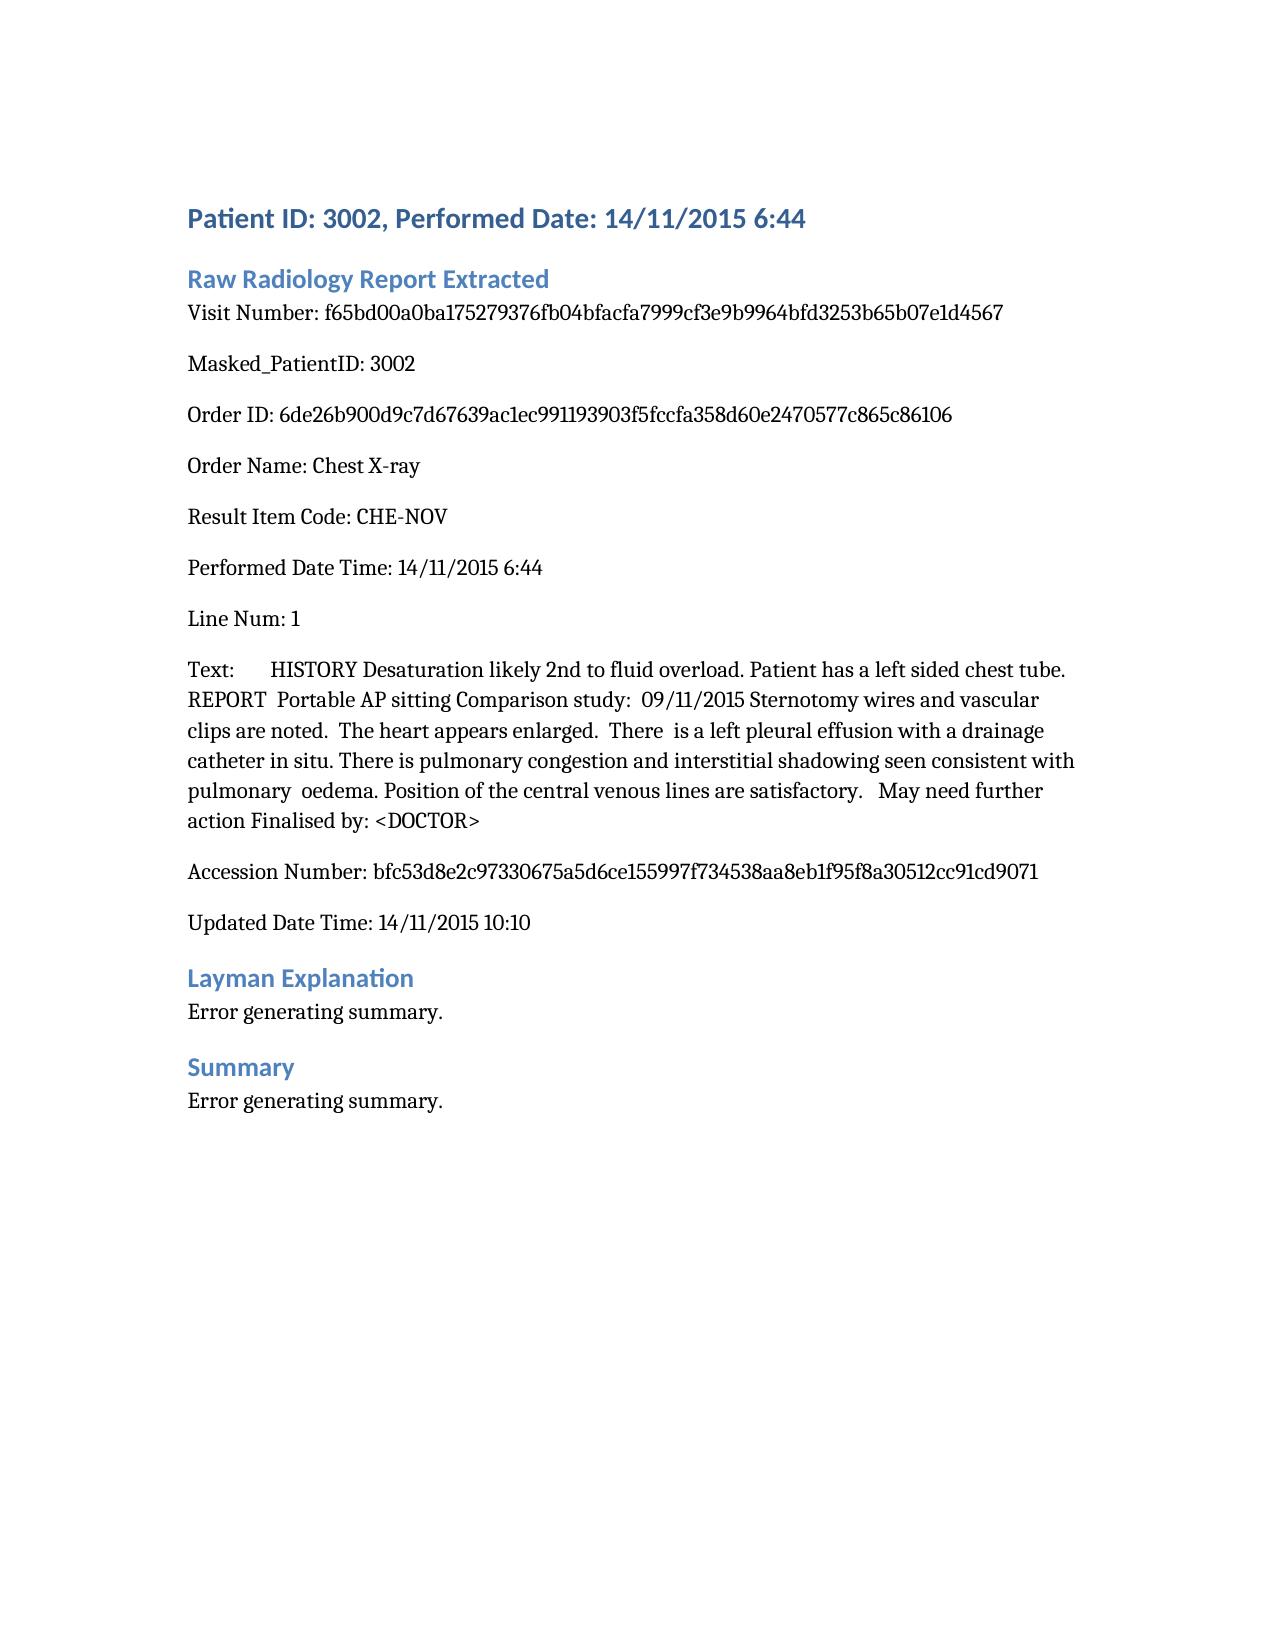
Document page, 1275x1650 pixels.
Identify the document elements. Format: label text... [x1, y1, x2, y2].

text Updated Date Time: 14/11/2015 10:10 [187, 910, 1087, 936]
text Error generating summary. [187, 999, 1087, 1025]
text Result Item Code: CHE-NOV [187, 504, 1087, 530]
text Order Name: Chest X-ray [187, 453, 1087, 479]
text Error generating summary. [187, 1088, 1087, 1114]
text Order ID: 6de26b900d9c7d67639ac1ec991193903f5fccfa358d60e2470577c865c86106 [187, 402, 1087, 428]
subtitle Raw Radiology Report Extracted [187, 262, 1087, 295]
subtitle Layman Explanation [187, 961, 1087, 994]
subtitle Summary [187, 1050, 1087, 1083]
text Masked_PatientID: 3002 [187, 351, 1087, 377]
text Accession Number: bfc53d8e2c97330675a5d6ce155997f734538aa8eb1f95f8a30512cc91cd9071 [187, 859, 1087, 885]
text Performed Date Time: 14/11/2015 6:44 [187, 555, 1087, 581]
text Text: HISTORY Desaturation likely 2nd to fluid overload. Patient has a left sided chest tube. REPORT Portable AP sitting Comparison study: 09/11/2015 Sternotomy wires and vascular clips are noted. The heart appears enlarged. There is a left pleural effusion with a drainage catheter in situ. There is pulmonary congestion and interstitial shadowing seen consistent with pulmonary oedema. Position of the central venous lines are satisfactory. May need further action Finalised by: <DOCTOR> [187, 657, 1087, 834]
text Visit Number: f65bd00a0ba175279376fb04bfacfa7999cf3e9b9964bfd3253b65b07e1d4567 [187, 300, 1087, 326]
subtitle Patient ID: 3002, Performed Date: 14/11/2015 6:44 [187, 200, 1087, 236]
text Line Num: 1 [187, 606, 1087, 632]
